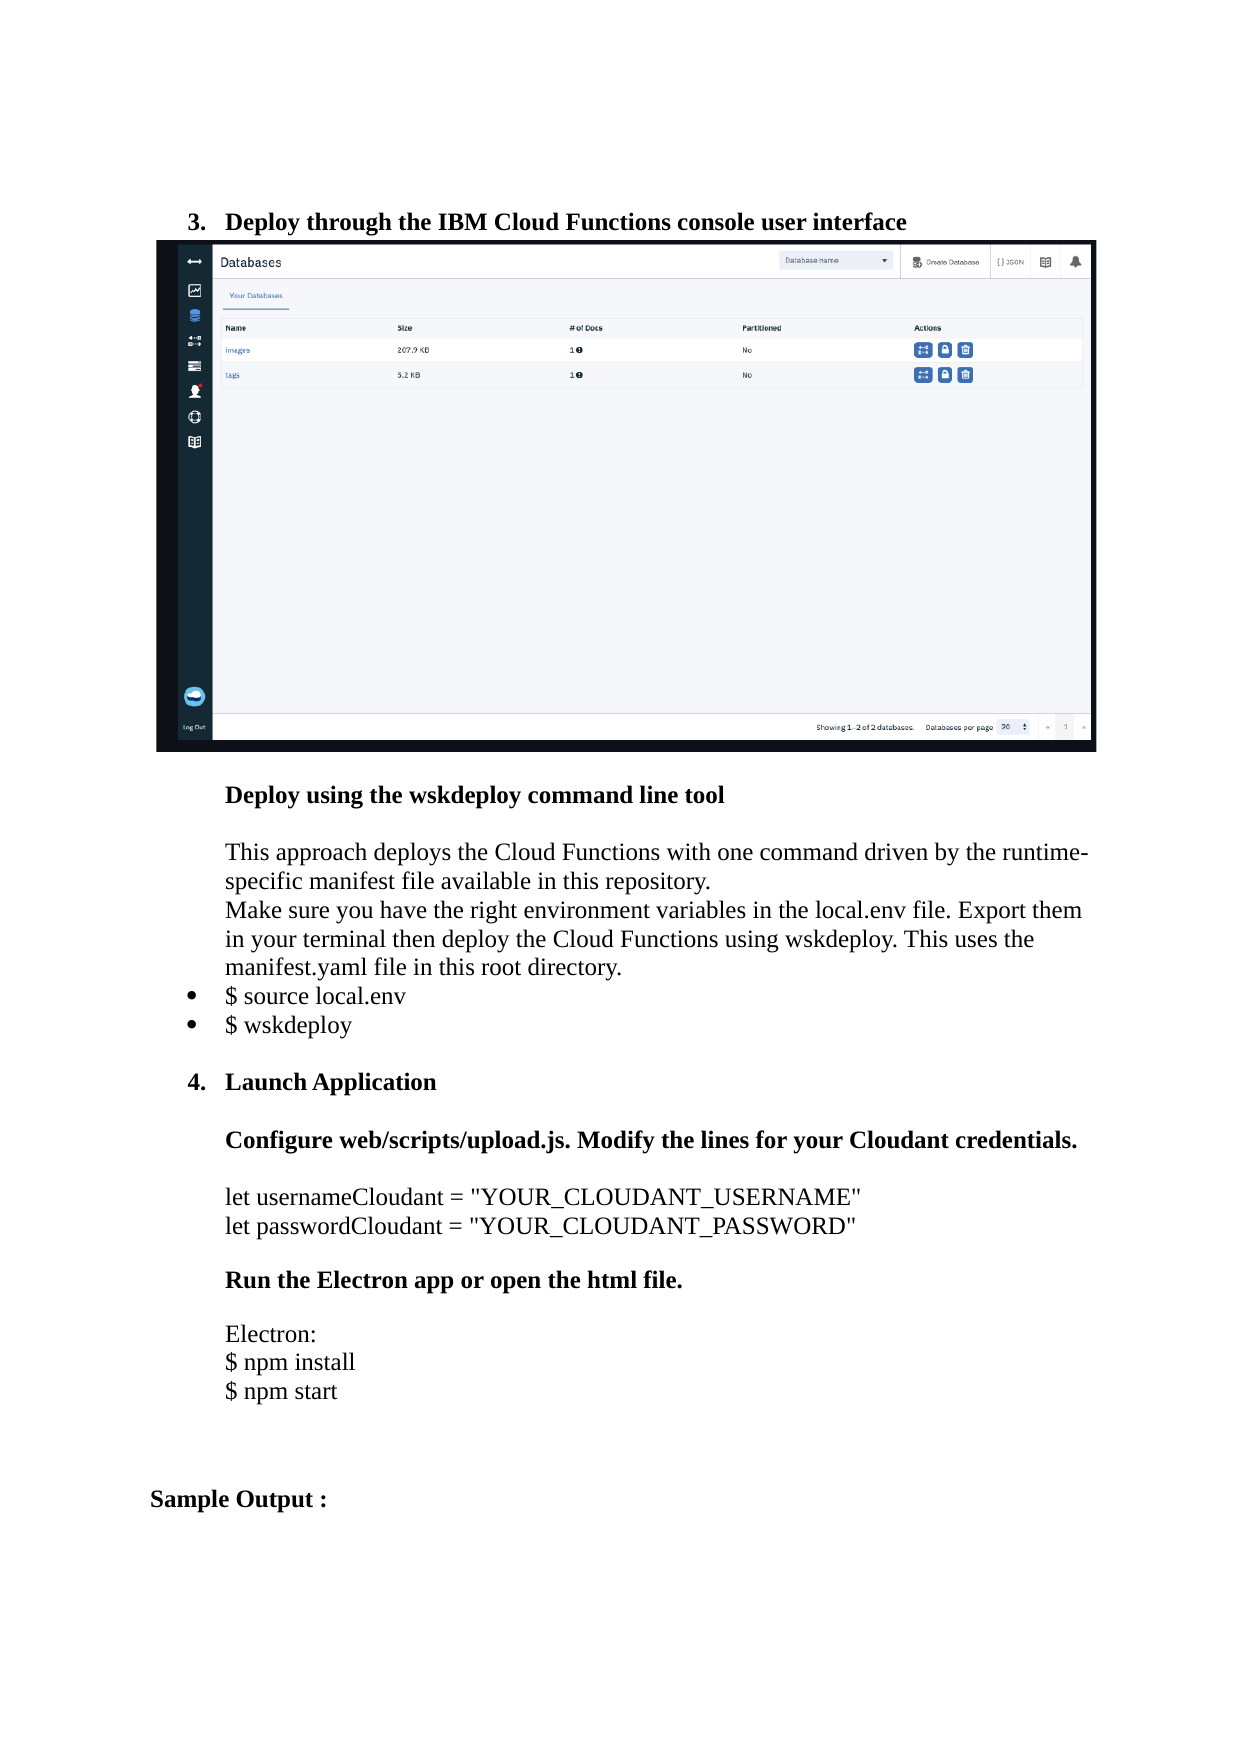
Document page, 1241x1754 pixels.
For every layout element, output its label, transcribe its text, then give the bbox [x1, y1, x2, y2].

list let usernameCloudant = "YOUR_CLOUDANT_USERNAME" [225, 1182, 1090, 1211]
list Configure web/scripts/upload.js. Modify the lines for your Cloudant credentials. [225, 1125, 1090, 1154]
list Make sure you have the right environment variables in the local.env file. Export them in your terminal then deploy the Cloud Functions using wskdeploy. This uses the manifest.yaml file in this root directory. [225, 895, 1090, 981]
text Sample Output : [150, 1484, 1090, 1512]
list $ source local.env [187, 981, 1090, 1010]
list Electron: [225, 1319, 1090, 1347]
list $ npm install [225, 1347, 1090, 1376]
picture [156, 240, 1097, 752]
list This approach deploys the Cloud Functions with one command driven by the runtime-specific manifest file available in this repository. [225, 837, 1090, 895]
list $ wskdeploy [187, 1010, 1090, 1039]
text Run the Electron app or open the html file. [150, 1265, 1090, 1294]
list Launch Application [187, 1067, 1090, 1096]
list let passwordCloudant = "YOUR_CLOUDANT_PASSWORD" [225, 1211, 1090, 1240]
list $ npm start [225, 1376, 1090, 1405]
list Deploy using the wskdeploy command line tool [225, 780, 1090, 809]
list Deploy through the IBM Cloud Functions console user interface [187, 207, 1090, 236]
